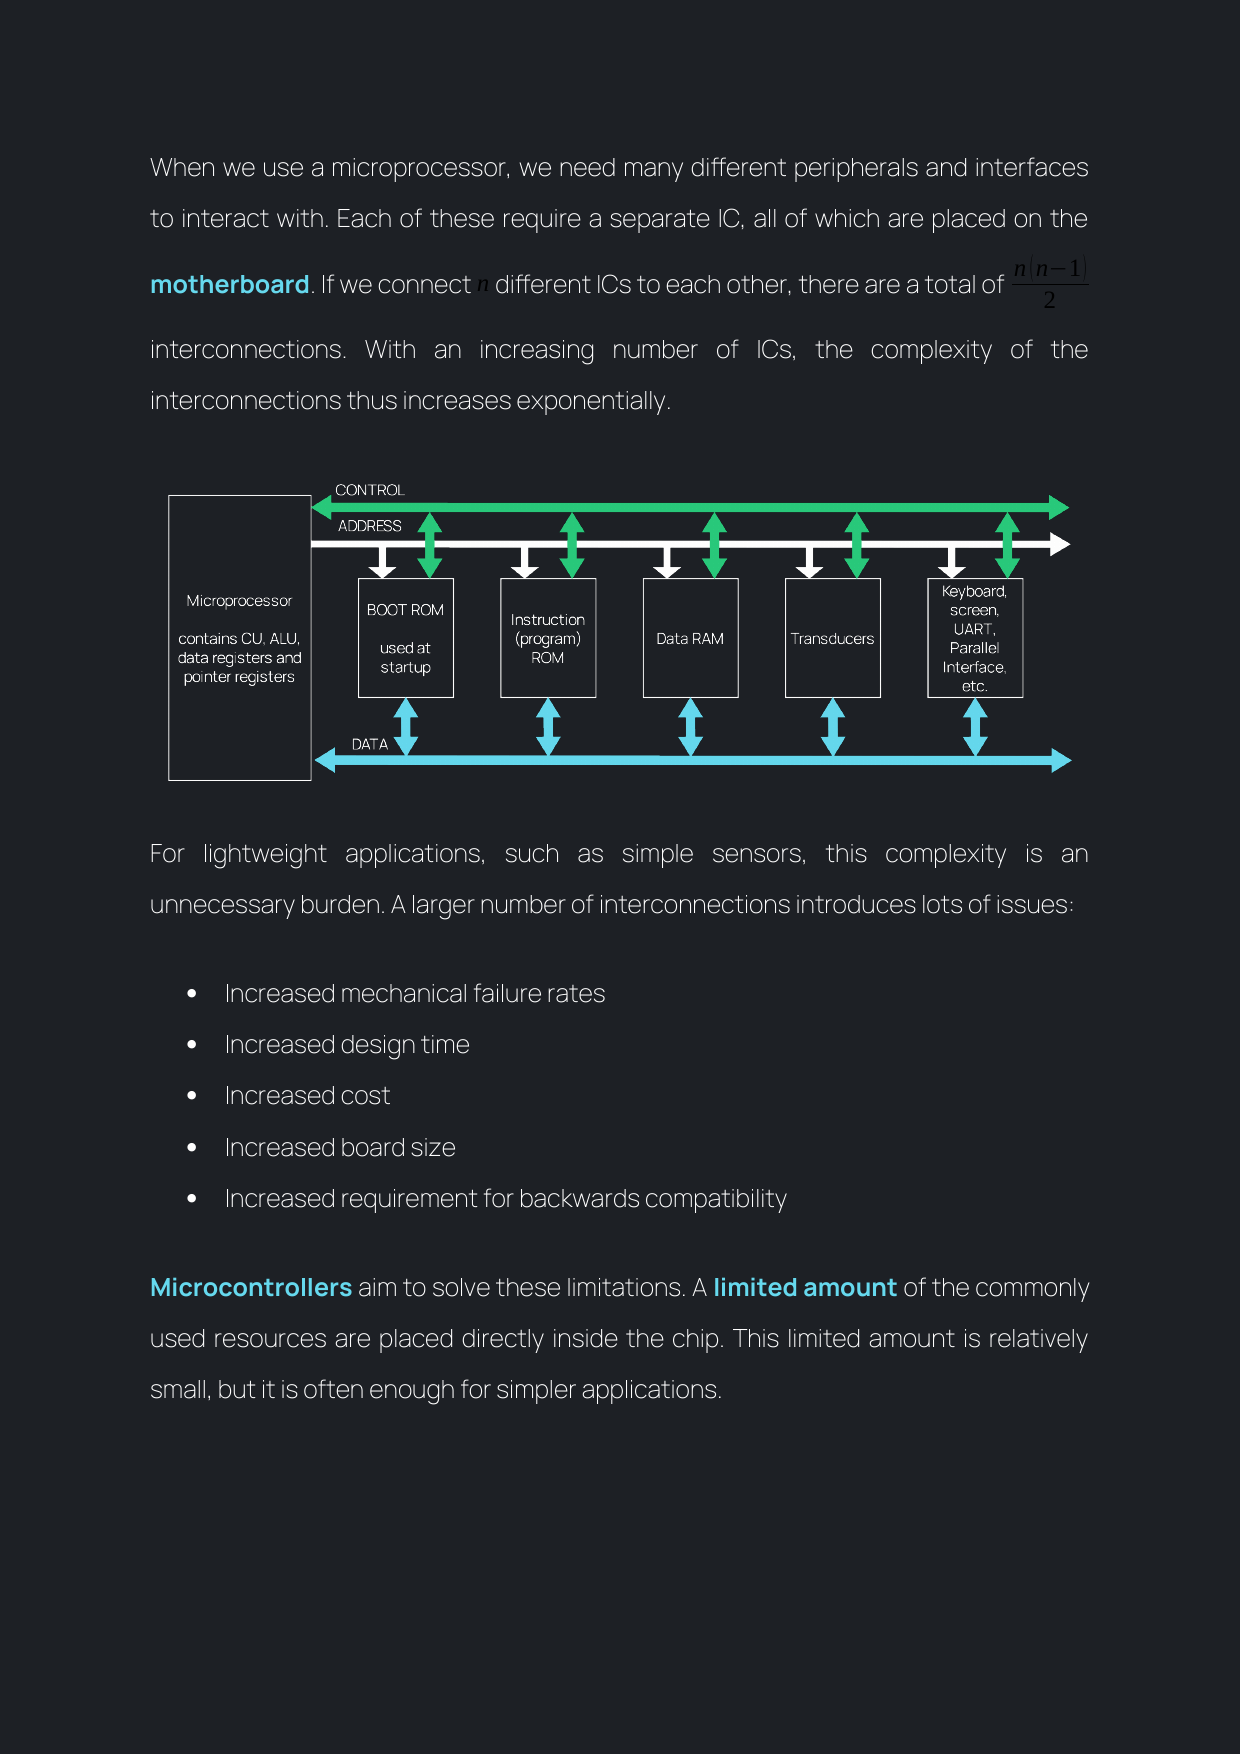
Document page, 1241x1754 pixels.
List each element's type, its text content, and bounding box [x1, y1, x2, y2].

list Increased mechanical failure rates [187, 976, 1090, 1010]
list Increased cost [187, 1078, 1090, 1112]
picture [168, 471, 1072, 781]
list Increased board size [187, 1129, 1090, 1163]
text When we use a microprocessor, we need many different peripherals and interfaces to interact with. Each of these require a separate IC, all of which are placed on the motherboard. If we connect different ICs to each other, there are a total of interconnections. With an increasing number of ICs, the complexity of the interconnections thus increases exponentially. [150, 150, 1090, 417]
text Microcontrollers aim to solve these limitations. A limited amount of the commonly used resources are placed directly inside the chip. This limited amount is relatively small, but it is often enough for simpler applications. [150, 1269, 1090, 1406]
list Increased requirement for backwards compatibility [187, 1181, 1090, 1215]
text For lightweight applications, such as simple sensors, this complexity is an unnecessary burden. A larger number of interconnections introduces lots of issues: [150, 836, 1090, 921]
list Increased design time [187, 1027, 1090, 1061]
